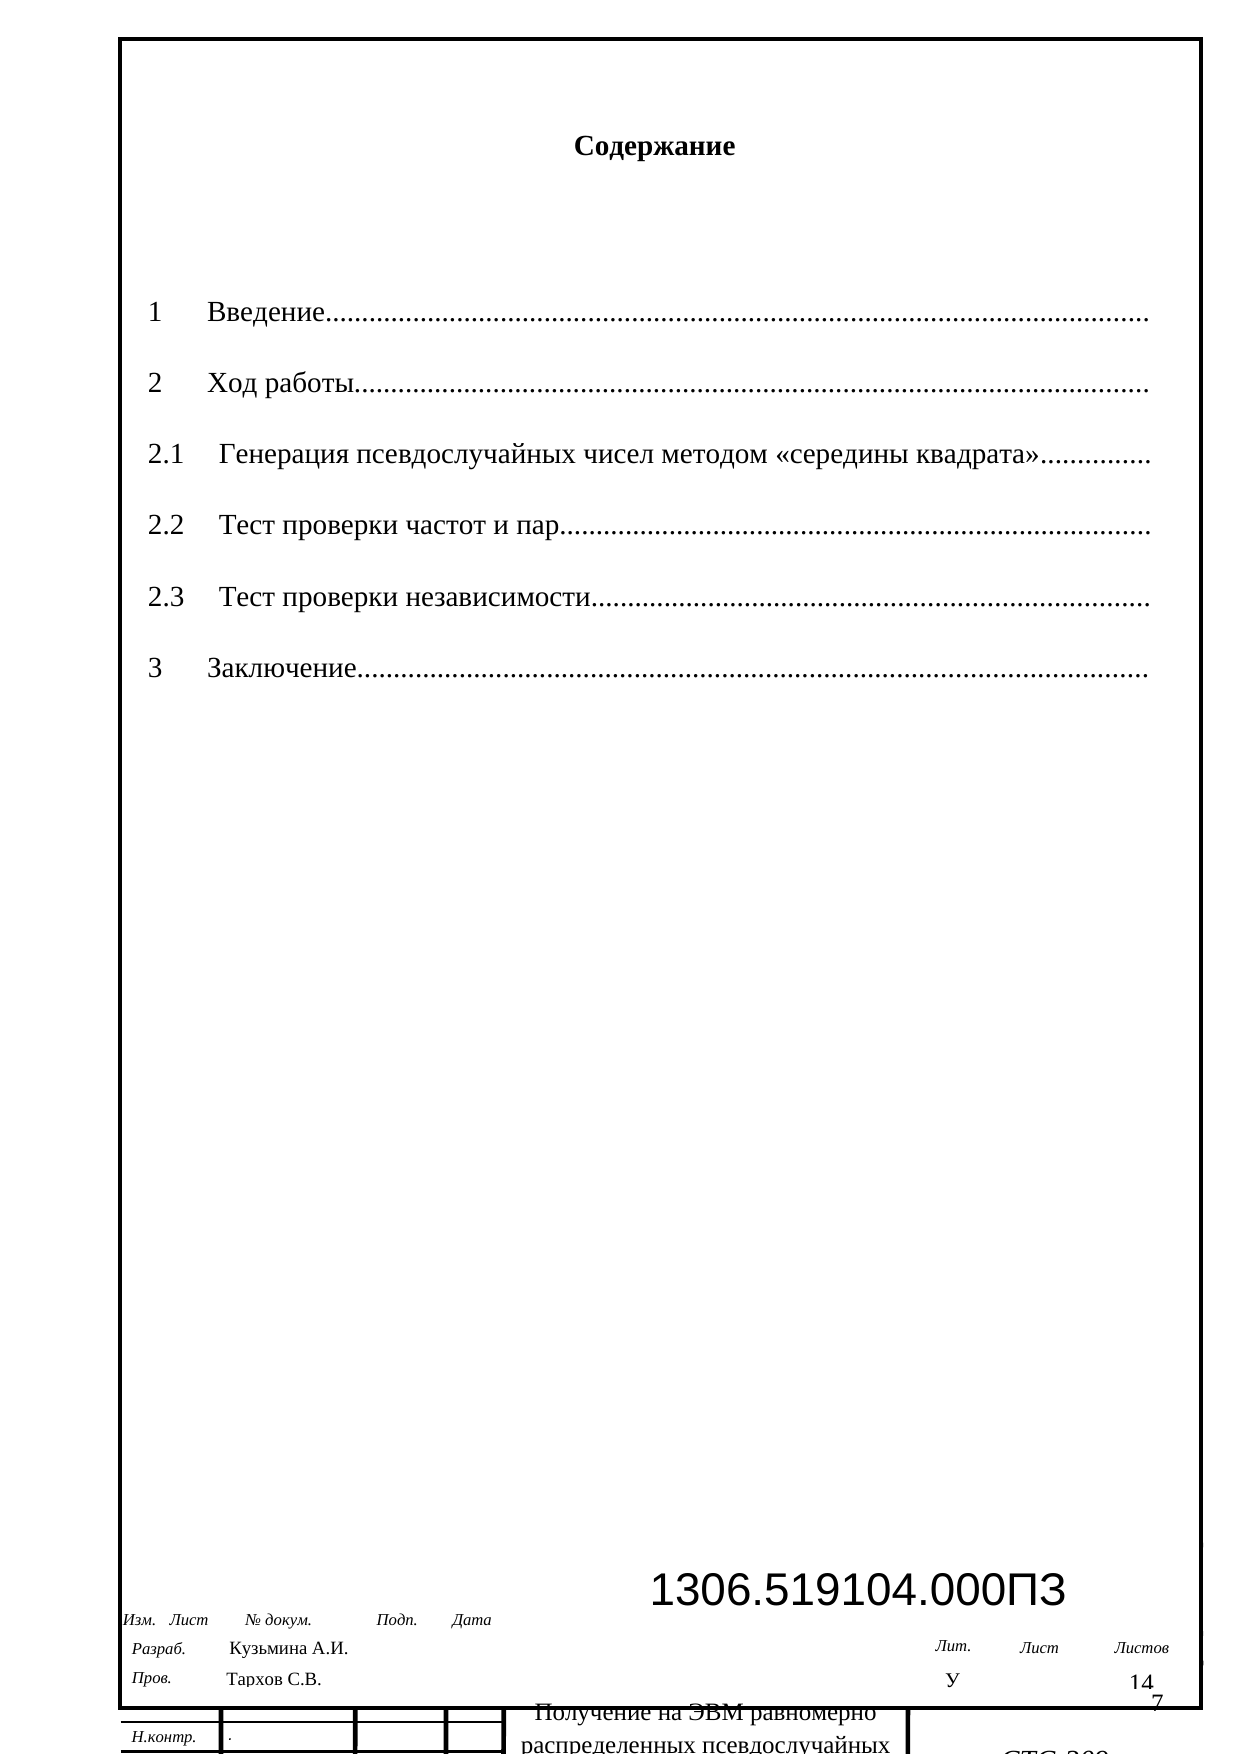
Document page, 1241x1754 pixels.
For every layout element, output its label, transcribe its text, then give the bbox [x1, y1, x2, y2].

text Содержание [145, 128, 1163, 161]
